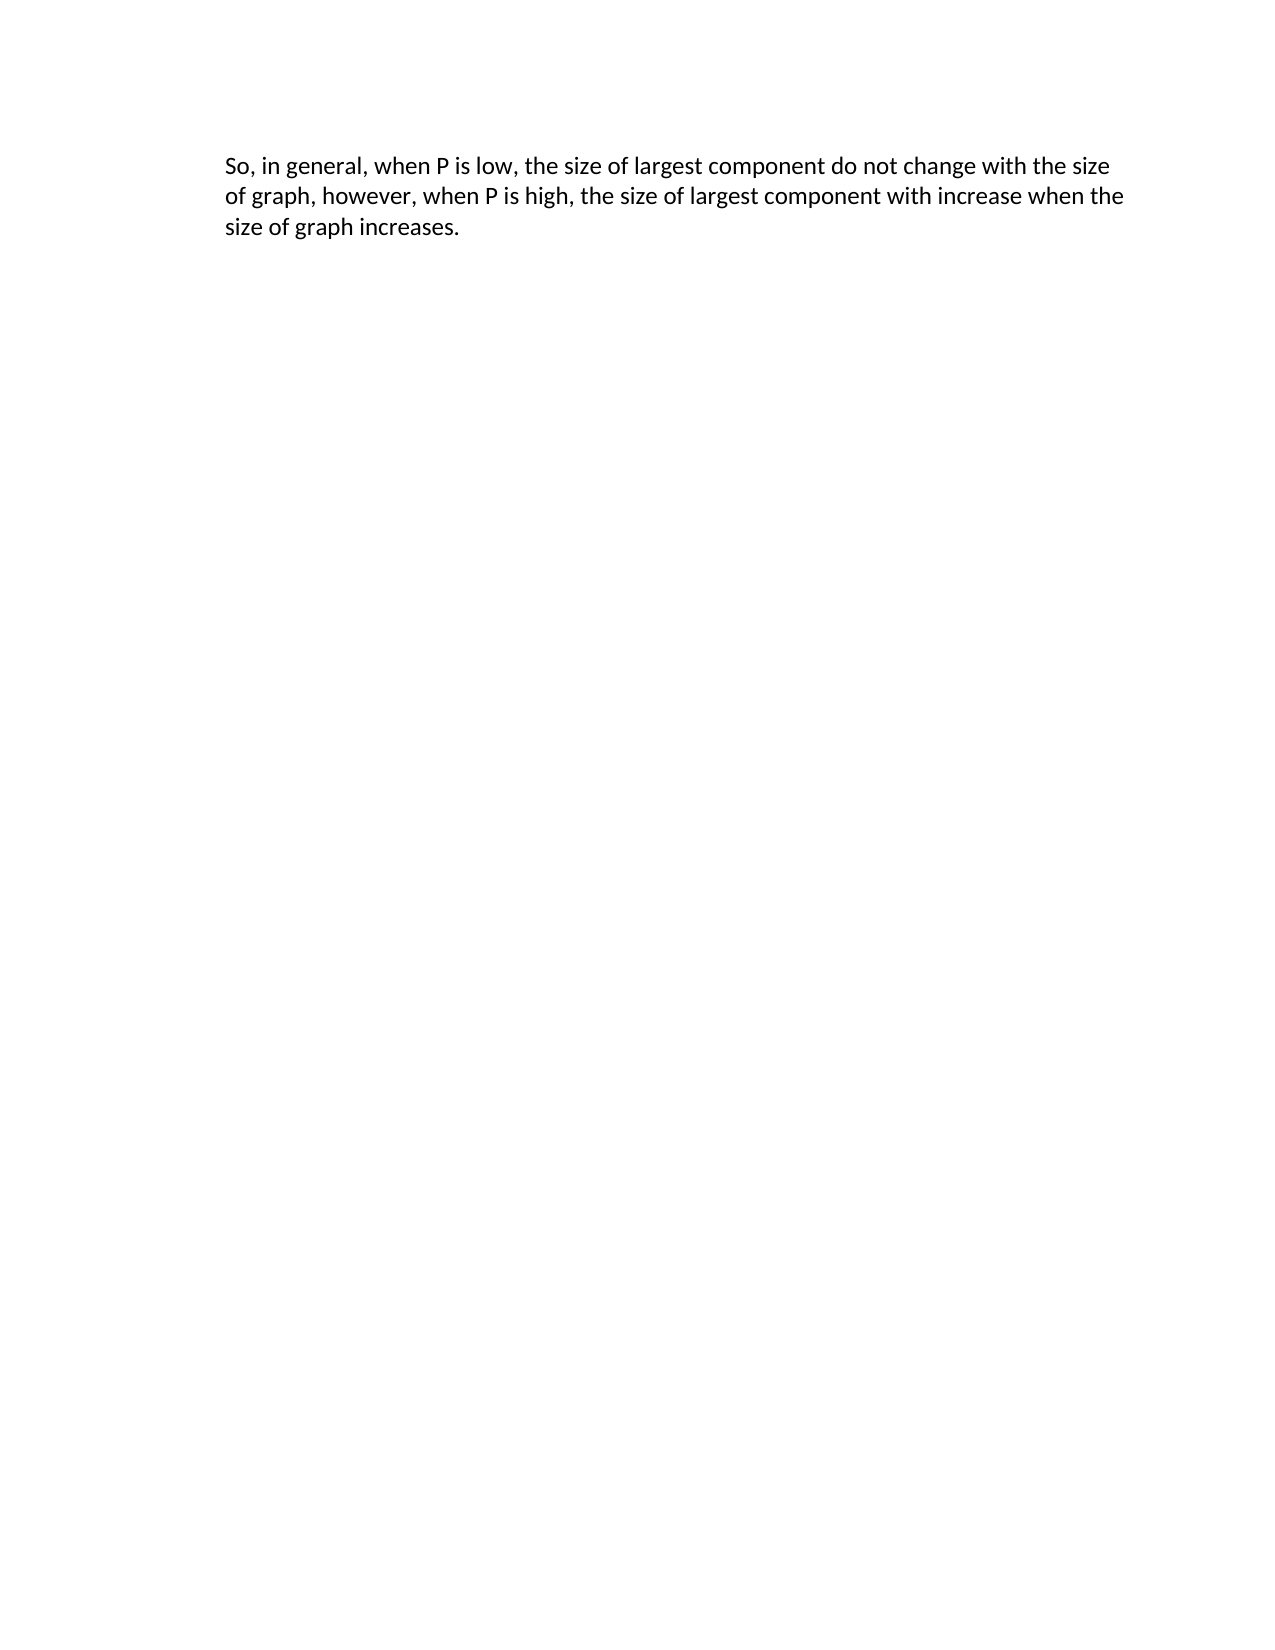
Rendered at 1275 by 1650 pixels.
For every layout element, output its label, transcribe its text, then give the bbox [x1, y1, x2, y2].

text So, in general, when P is low, the size of largest component do not change with the size of graph, however, when P is high, the size of largest component with increase when the size of graph increases. [225, 150, 1125, 242]
